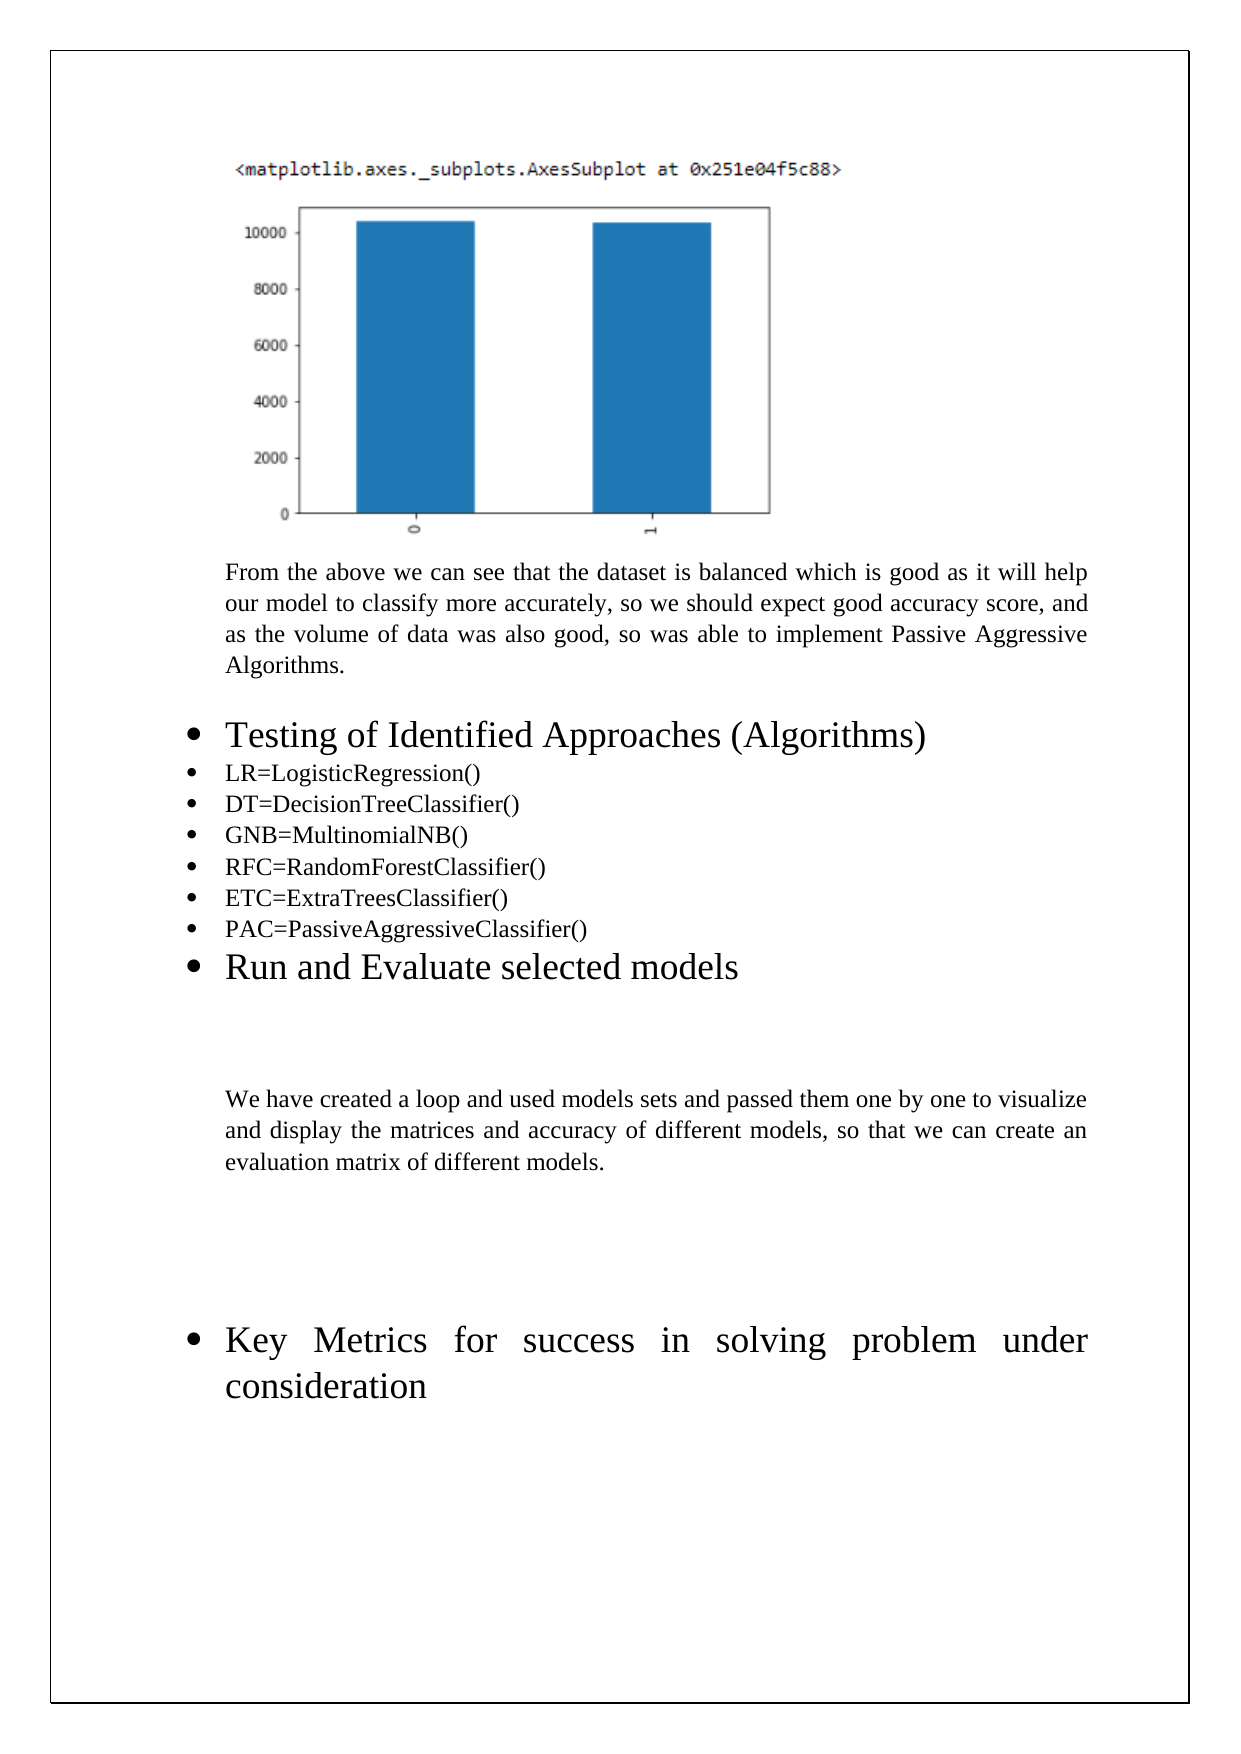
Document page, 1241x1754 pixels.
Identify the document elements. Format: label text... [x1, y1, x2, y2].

list We have created a loop and used models sets and passed them one by one to visualize and display the matrices and accuracy of different models, so that we can create an evaluation matrix of different models. [225, 1084, 1089, 1175]
list From the above we can see that the dataset is balanced which is good as it will help our model to classify more accurately, so we should expect good accuracy score, and as the volume of data was also good, so was able to implement Passive Aggressive Algorithms. [225, 557, 1089, 679]
list Run and Evaluate selected models [187, 945, 1089, 988]
list ETC=ExtraTreesClassifier() [187, 883, 1089, 911]
list RFC=RandomForestClassifier() [187, 852, 1089, 880]
list Key Metrics for success in solving problem under consideration [187, 1317, 1089, 1407]
list PAC=PassiveAggressiveClassifier() [187, 914, 1089, 942]
list DT=DecisionTreeClassifier() [187, 789, 1089, 818]
list LR=LogisticRegression() [187, 758, 1089, 787]
picture [225, 150, 857, 555]
list Testing of Identified Approaches (Algorithms) [187, 712, 1089, 755]
list GNB=MultinomialNB() [187, 821, 1089, 849]
